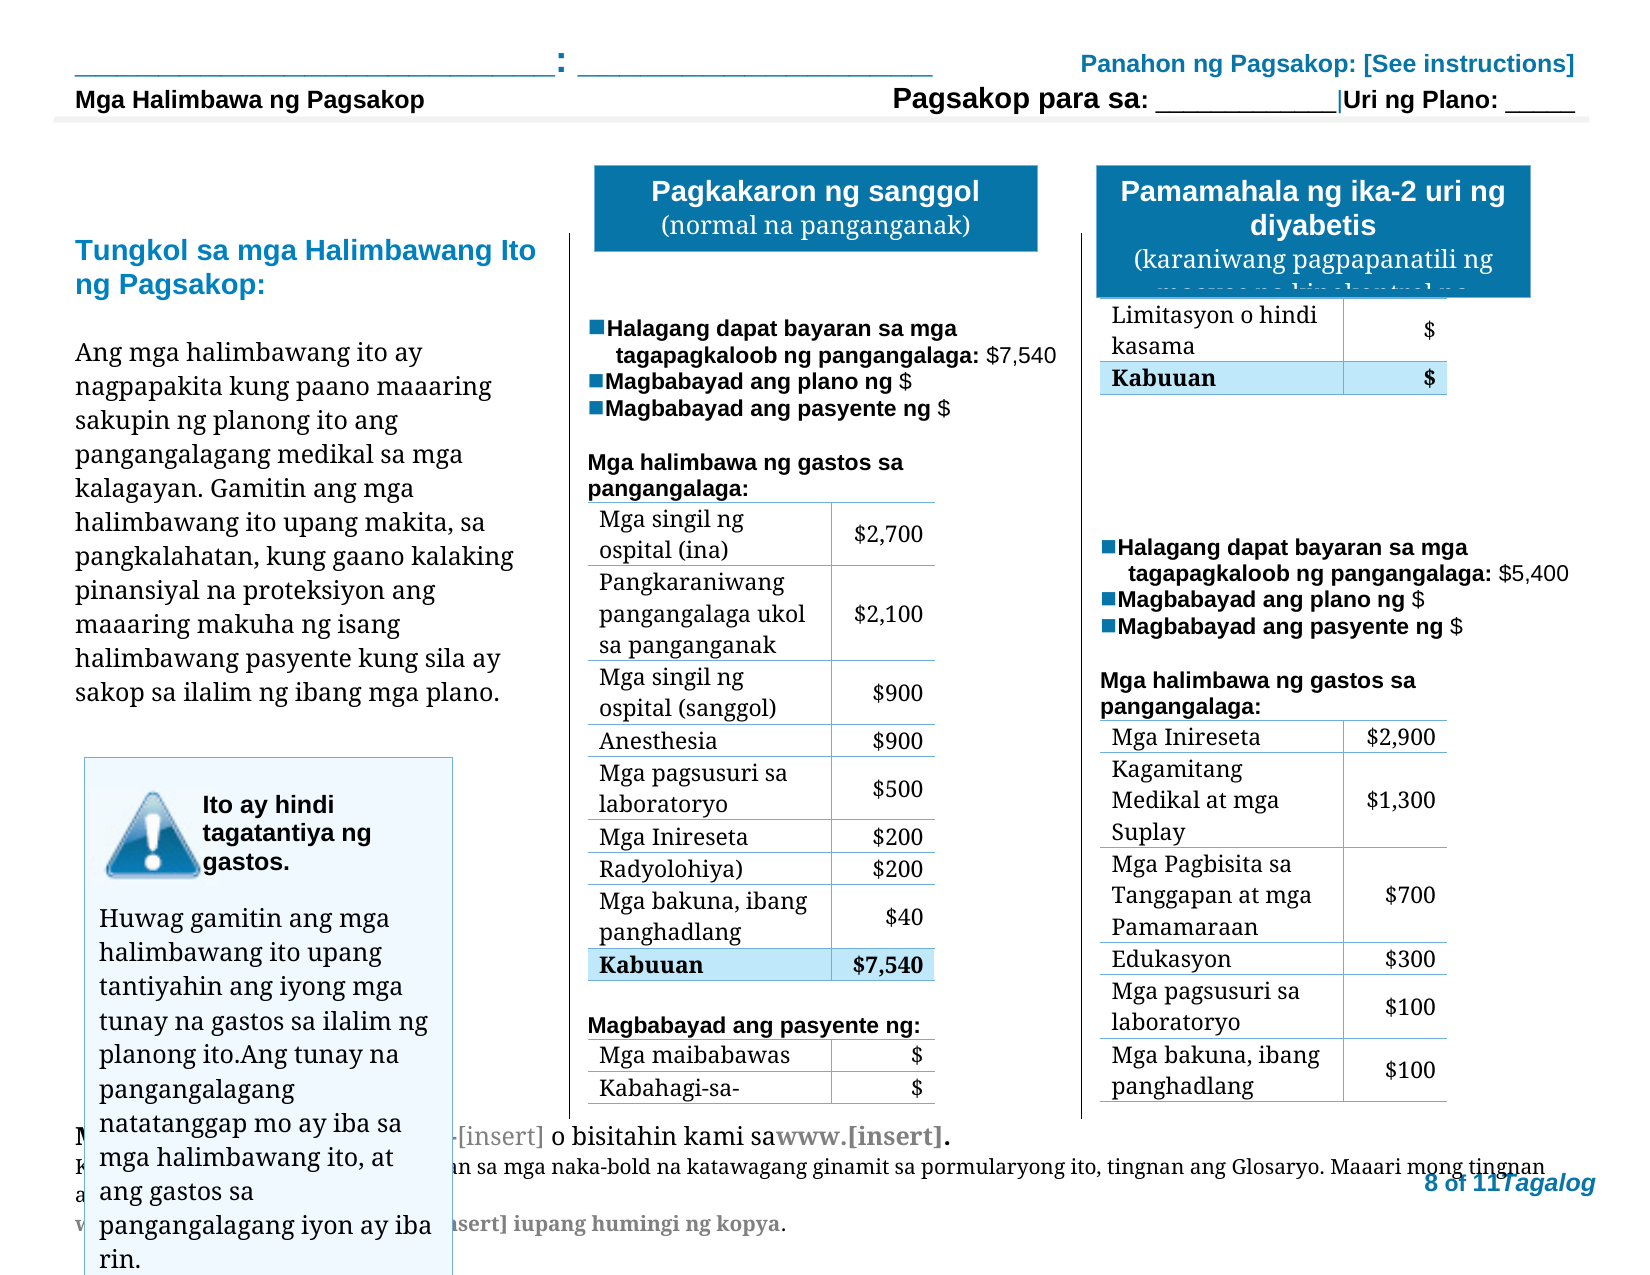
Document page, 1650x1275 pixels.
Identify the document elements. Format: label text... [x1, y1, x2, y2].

text Magbabayad ang pasyente ng $ [587, 394, 1072, 449]
table_cell $200 [832, 853, 934, 884]
table_cell $500 [832, 757, 934, 819]
table_header Mga maibabawas [588, 1040, 831, 1071]
text Ang mga halimbawang ito ay nagpapakita kung paano maaaring sakupin ng planong ito ang pangangalagang medikal sa mga kalagayan. Gamitin ang mga halimbawang ito upang makita, sa pangkalahatan, kung gaano kalaking pinansiyal na proteksiyon ang maaaring makuha ng isang halimbawang pasyente kung sila ay sakop sa ilalim ng ibang mga plano. [75, 334, 550, 709]
table_cell $ [1344, 362, 1447, 394]
table_cell Mga bakuna, ibang panghadlang [588, 885, 831, 947]
table_cell $7,540 [832, 949, 934, 980]
table_header $2,700 [832, 503, 934, 565]
text Halagang dapat bayaran sa mga tagapagkaloob ng pangangalaga: $5,400 [1100, 534, 1584, 586]
table_cell Mga pagsusuri sa laboratoryo [1100, 975, 1343, 1037]
table_cell Limitasyon o hindi kasama [1100, 299, 1343, 361]
table_cell Kabahagi-sa-binabayaran [588, 1072, 831, 1103]
table_cell $1,300 [1344, 753, 1447, 847]
table_cell Mga Pagbisita sa Tanggapan at mga Pamamaraan [1100, 848, 1343, 942]
text Halagang dapat bayaran sa mga tagapagkaloob ng pangangalaga: $7,540 [587, 315, 1072, 368]
table_cell $100 [1344, 1039, 1447, 1101]
picture [90, 789, 220, 886]
table_cell Mga singil ng ospital (sanggol) [588, 661, 831, 723]
text Magbabayad ang plano ng $ [587, 368, 1062, 394]
text Tungkol sa mga Halimbawang Ito ng Pagsakop: [75, 233, 550, 300]
table_cell $200 [832, 820, 934, 852]
table_cell Anesthesia [588, 725, 831, 756]
table_header Mga Inireseta [1100, 721, 1343, 752]
table_cell $700 [1344, 848, 1447, 942]
table_cell Radyolohiya) [588, 853, 831, 884]
table_cell Kabuuan [1100, 362, 1343, 394]
table_cell Kabuuan [588, 949, 831, 980]
table_header Mga singil ng ospital (ina) [588, 503, 831, 565]
table_cell $ [832, 1072, 934, 1103]
table_header $ [832, 1040, 934, 1071]
table_cell Pangkaraniwang pangangalaga ukol sa panganganak [588, 566, 831, 660]
table_cell $300 [1344, 943, 1447, 974]
table_cell Mga Inireseta [588, 820, 831, 852]
table_cell Mga bakuna, ibang panghadlang [1100, 1039, 1343, 1101]
table_cell Edukasyon [1100, 943, 1343, 974]
table_cell $900 [832, 725, 934, 756]
text Magbabayad ang plano ng $ [1100, 586, 1575, 613]
table_cell $100 [1344, 975, 1447, 1037]
text Mga halimbawa ng gastos sa pangangalaga: [587, 449, 1062, 502]
text Magbabayad ang pasyente ng: [587, 1012, 1062, 1038]
table_cell Mga pagsusuri sa laboratoryo [588, 757, 831, 819]
text Magbabayad ang pasyente ng $ [1100, 613, 1575, 667]
table_header $2,900 [1344, 721, 1447, 752]
table_cell $2,100 [832, 566, 934, 660]
table_cell $ [1344, 299, 1447, 361]
table_cell $900 [832, 661, 934, 723]
table_cell Kagamitang Medikal at mga Suplay [1100, 753, 1343, 847]
text Mga halimbawa ng gastos sa pangangalaga: [1100, 667, 1575, 720]
table_cell $40 [832, 885, 934, 947]
